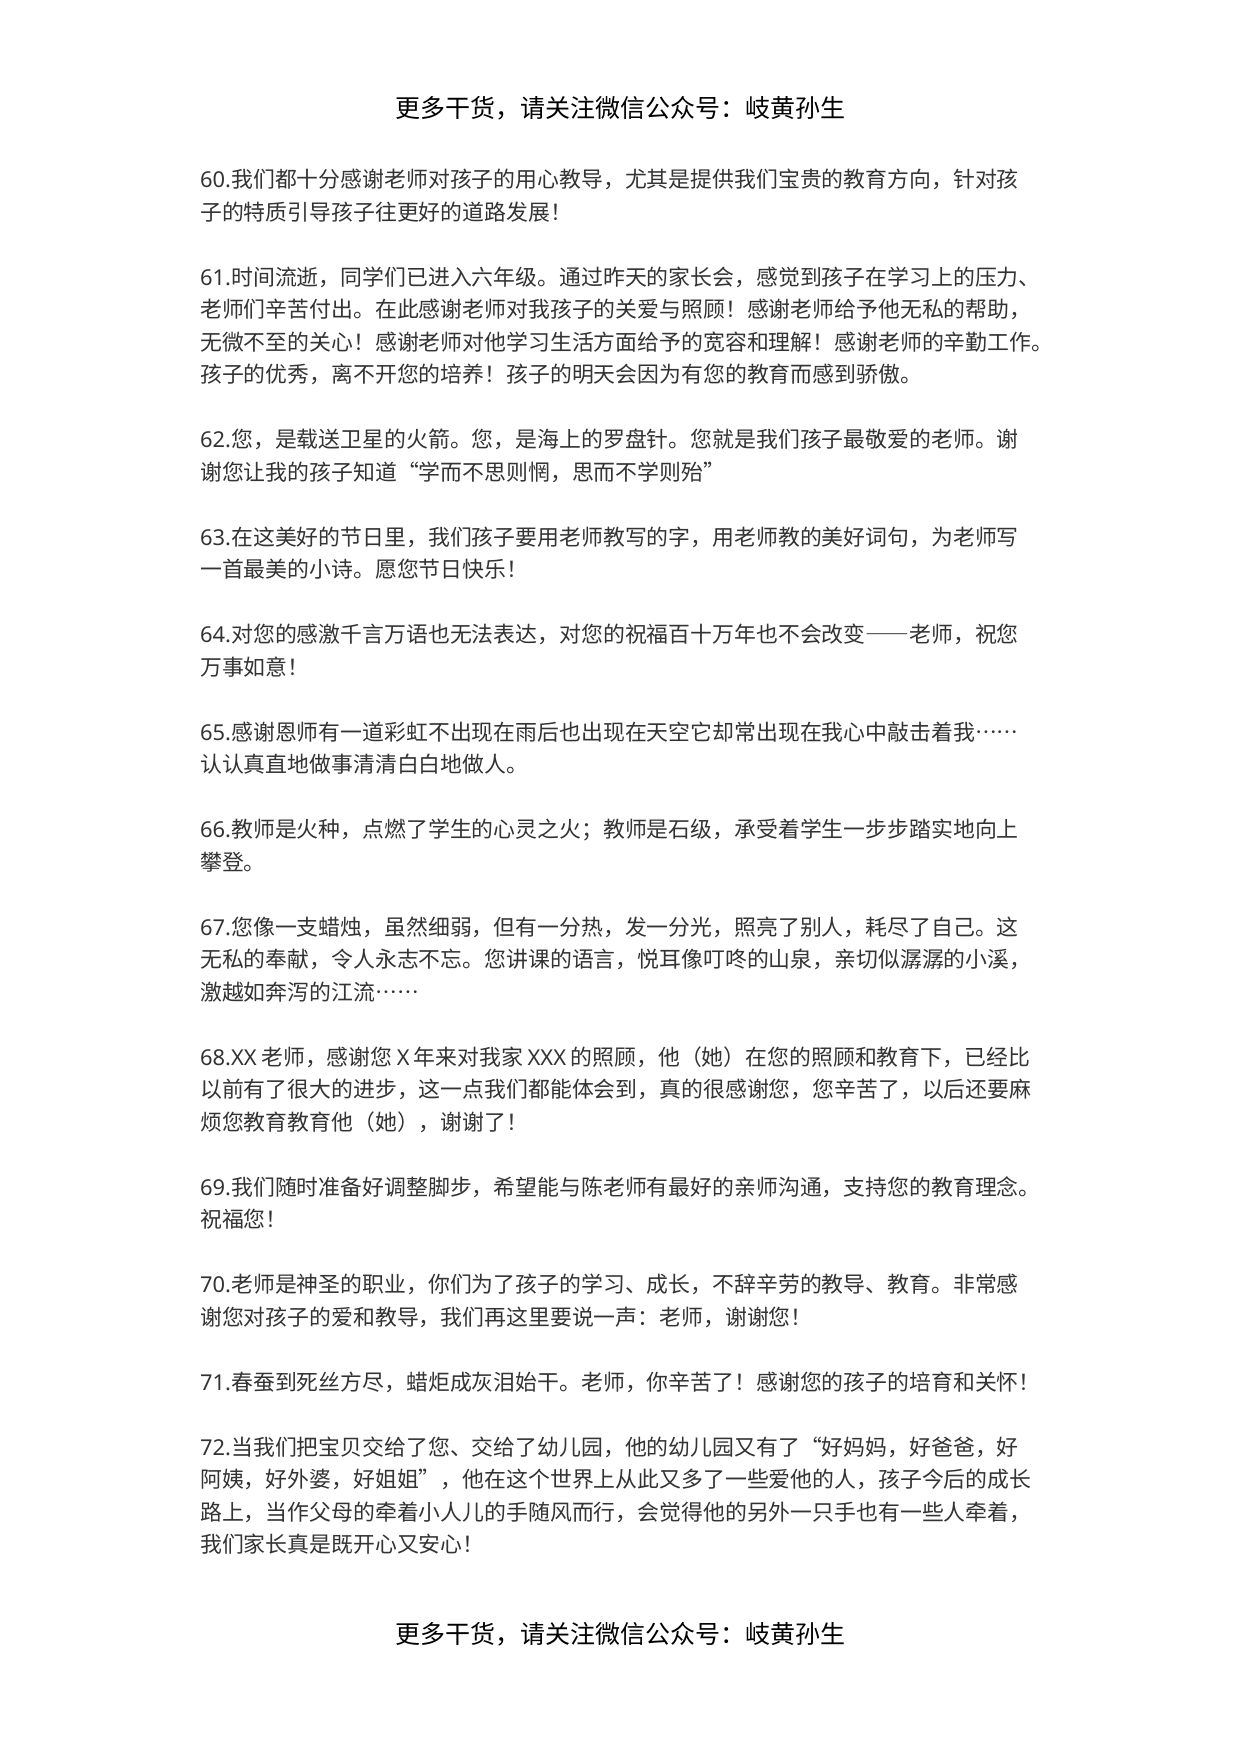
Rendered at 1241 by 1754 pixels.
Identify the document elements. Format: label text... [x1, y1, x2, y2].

text 70.老师是神圣的职业，你们为了孩子的学习、成长，不辞辛劳的教导、教育。非常感谢您对孩子的爱和教导，我们再这里要说一声：老师，谢谢您！ [200, 1267, 1040, 1332]
text 64.对您的感激千言万语也无法表达，对您的祝福百十万年也不会改变——老师，祝您万事如意！ [200, 617, 1040, 682]
text 62.您，是载送卫星的火箭。您，是海上的罗盘针。您就是我们孩子最敬爱的老师。谢谢您让我的孩子知道“学而不思则惘，思而不学则殆” [200, 422, 1040, 487]
text 63.在这美好的节日里，我们孩子要用老师教写的字，用老师教的美好词句，为老师写一首最美的小诗。愿您节日快乐！ [200, 519, 1040, 584]
text 68.XX老师，感谢您X年来对我家XXX的照顾，他（她）在您的照顾和教育下，已经比以前有了很大的进步，这一点我们都能体会到，真的很感谢您，您辛苦了，以后还要麻烦您教育教育他（她），谢谢了！ [200, 1039, 1040, 1137]
text 71.春蚕到死丝方尽，蜡炬成灰泪始干。老师，你辛苦了！感谢您的孩子的培育和关怀！ [200, 1364, 1040, 1397]
text 60.我们都十分感谢老师对孩子的用心教导，尤其是提供我们宝贵的教育方向，针对孩子的特质引导孩子往更好的道路发展！ [200, 162, 1040, 227]
text 65.感谢恩师有一道彩虹不出现在雨后也出现在天空它却常出现在我心中敲击着我……认认真直地做事清清白白地做人。 [200, 714, 1040, 779]
text 66.教师是火种，点燃了学生的心灵之火；教师是石级，承受着学生一步步踏实地向上攀登。 [200, 812, 1040, 877]
text 61.时间流逝，同学们已进入六年级。通过昨天的家长会，感觉到孩子在学习上的压力、老师们辛苦付出。在此感谢老师对我孩子的关爱与照顾！感谢老师给予他无私的帮助，无微不至的关心！感谢老师对他学习生活方面给予的宽容和理解！感谢老师的辛勤工作。孩子的优秀，离不开您的培养！孩子的明天会因为有您的教育而感到骄傲。 [200, 259, 1040, 325]
text 67.您像一支蜡烛，虽然细弱，但有一分热，发一分光，照亮了别人，耗尽了自己。这无私的奉献，令人永志不忘。您讲课的语言，悦耳像叮咚的山泉，亲切似潺潺的小溪，激越如奔泻的江流…… [200, 909, 1040, 1007]
text 69.我们随时准备好调整脚步，希望能与陈老师有最好的亲师沟通，支持您的教育理念。祝福您！ [200, 1169, 1040, 1234]
text 61.时间流逝，同学们已进入六年级。通过昨天的家长会，感觉到孩子在学习上的压力、老师们辛苦付出。在此感谢老师对我孩子的关爱与照顾！感谢老师给予他无私的帮助，无微不至的关心！感谢老师对他学习生活方面给予的宽容和理解！感谢老师的辛勤工作。孩子的优秀，离不开您的培养！孩子的明天会因为有您的教育而感到骄傲。 [200, 357, 1040, 389]
text 72.当我们把宝贝交给了您、交给了幼儿园，他的幼儿园又有了“好妈妈，好爸爸，好阿姨，好外婆，好姐姐”，他在这个世界上从此又多了一些爱他的人，孩子今后的成长路上，当作父母的牵着小人儿的手随风而行，会觉得他的另外一只手也有一些人牵着，我们家长真是既开心又安心！ [200, 1429, 1040, 1559]
